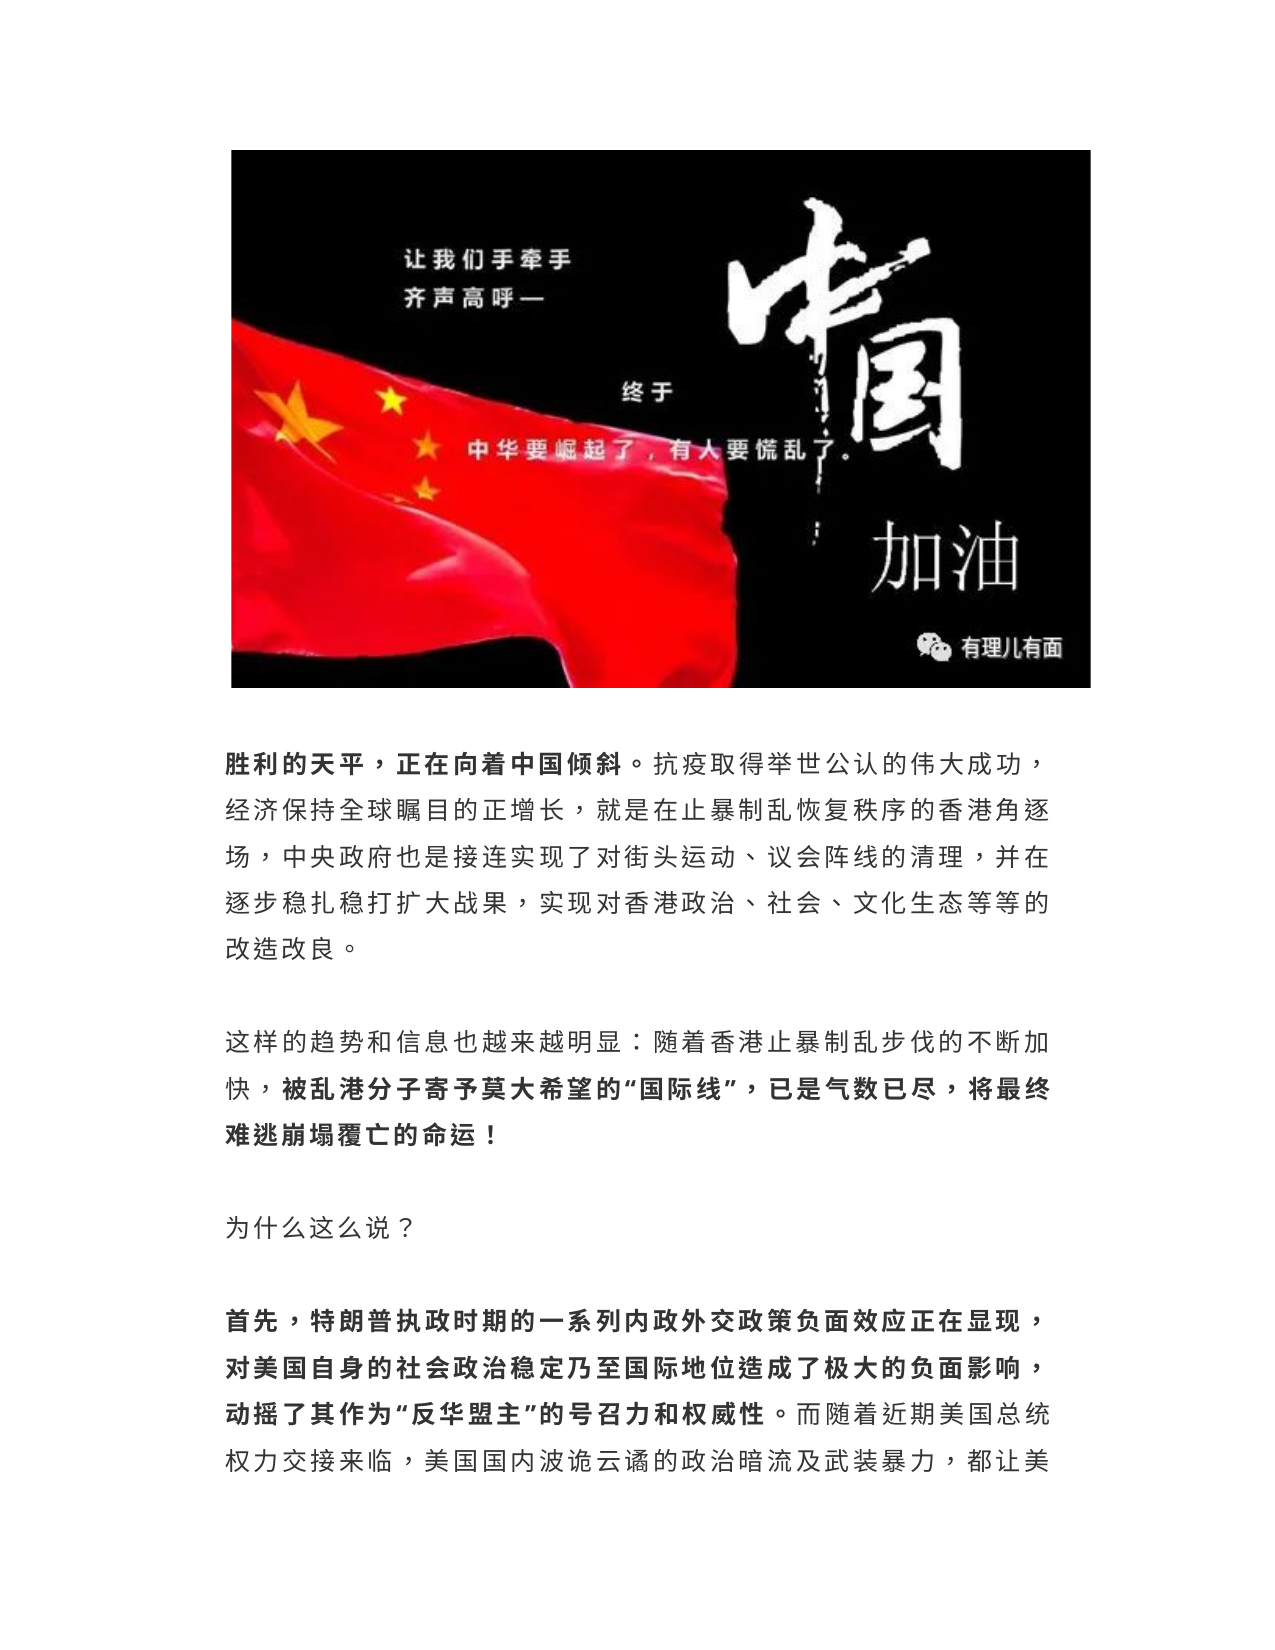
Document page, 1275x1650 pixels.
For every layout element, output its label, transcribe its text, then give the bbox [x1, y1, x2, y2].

text 胜利的天平，正在向着中国倾斜。抗疫取得举世公认的伟大成功，经济保持全球瞩目的正增长，就是在止暴制乱恢复秩序的香港角逐场，中央政府也是接连实现了对街头运动、议会阵线的清理，并在逐步稳扎稳打扩大战果，实现对香港政治、社会、文化生态等等的改造改良。 [225, 734, 1050, 966]
text 这样的趋势和信息也越来越明显：随着香港止暴制乱步伐的不断加快，被乱港分子寄予莫大希望的“国际线”，已是气数已尽，将最终难逃崩塌覆亡的命运！ [225, 1013, 1050, 1152]
picture [231, 150, 1091, 688]
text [225, 1291, 1050, 1477]
text 为什么这么说？ [225, 1198, 1050, 1245]
